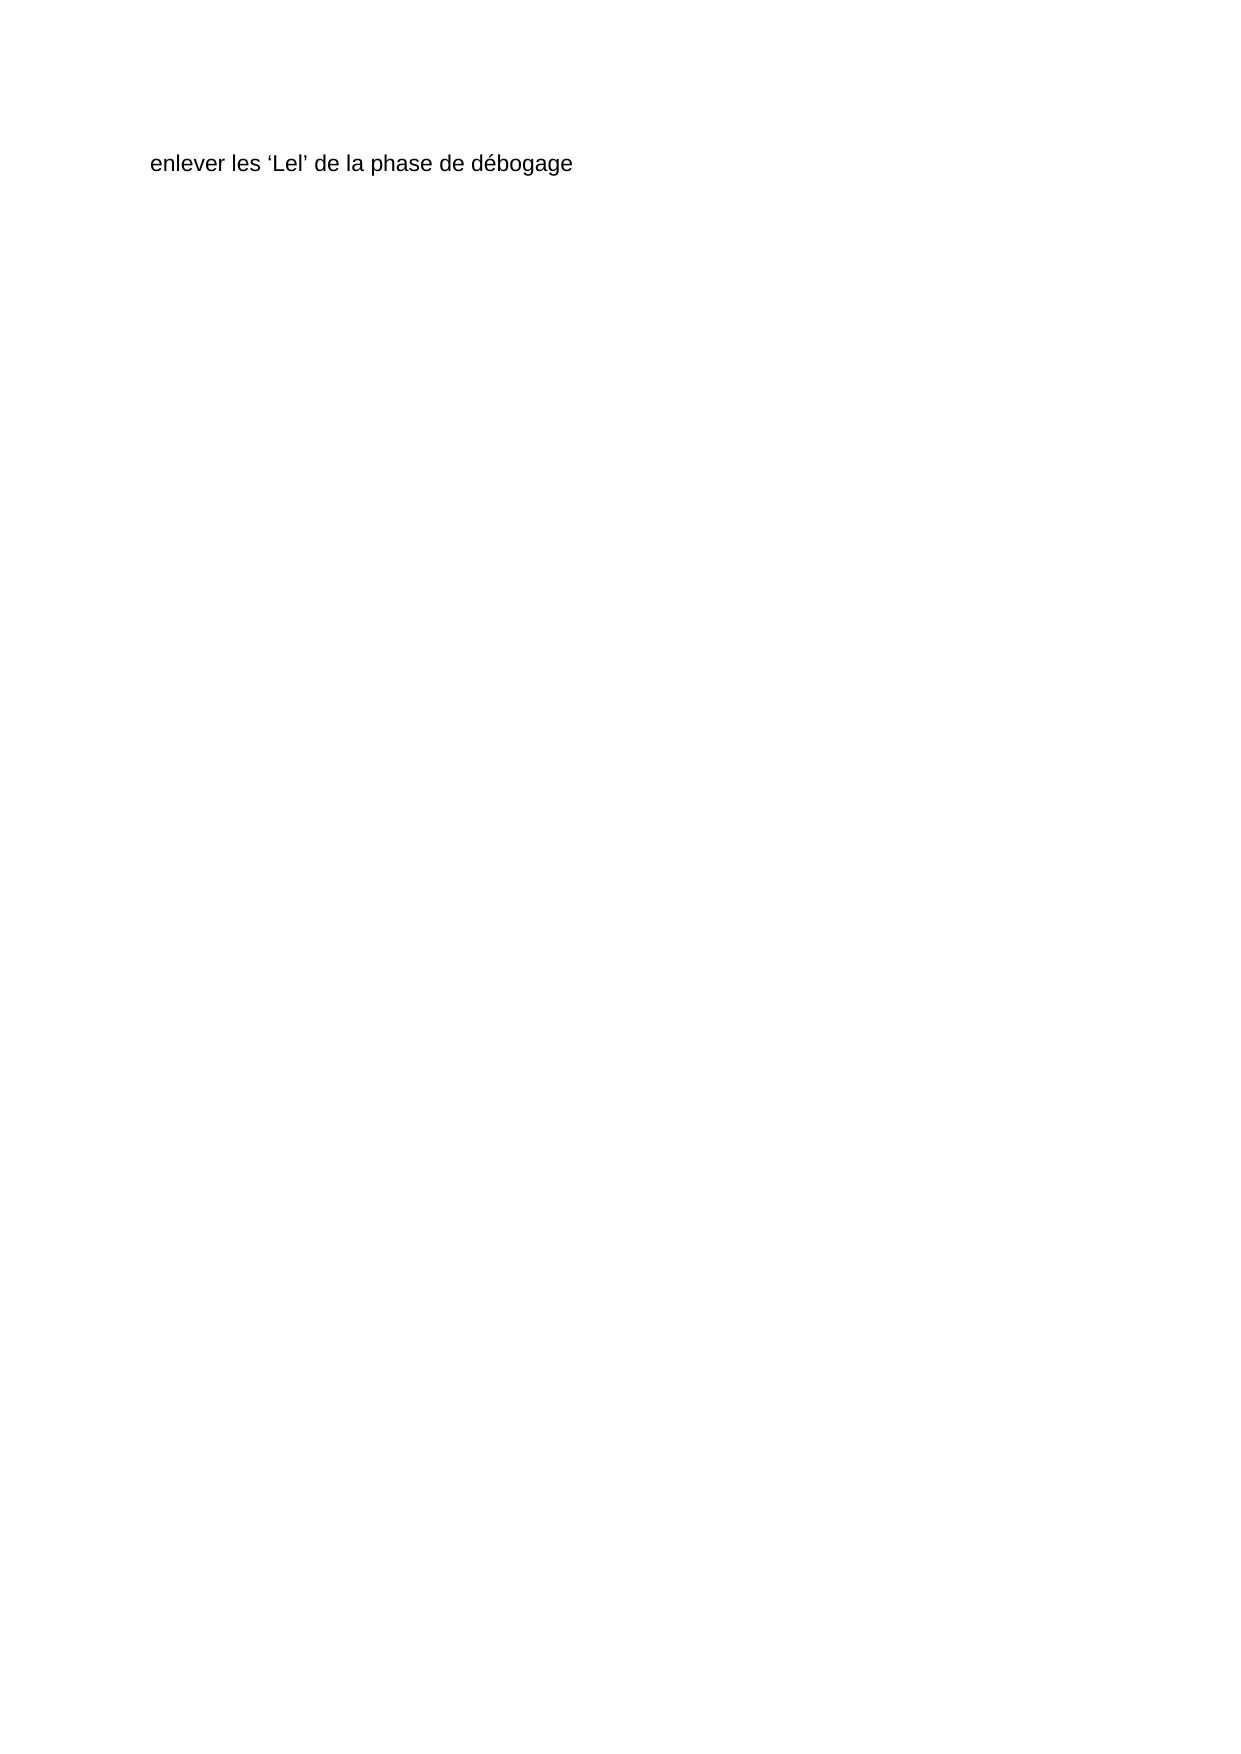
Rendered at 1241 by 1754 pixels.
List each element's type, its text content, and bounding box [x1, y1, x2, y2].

text enlever les ‘Lel’ de la phase de débogage [150, 150, 1090, 176]
